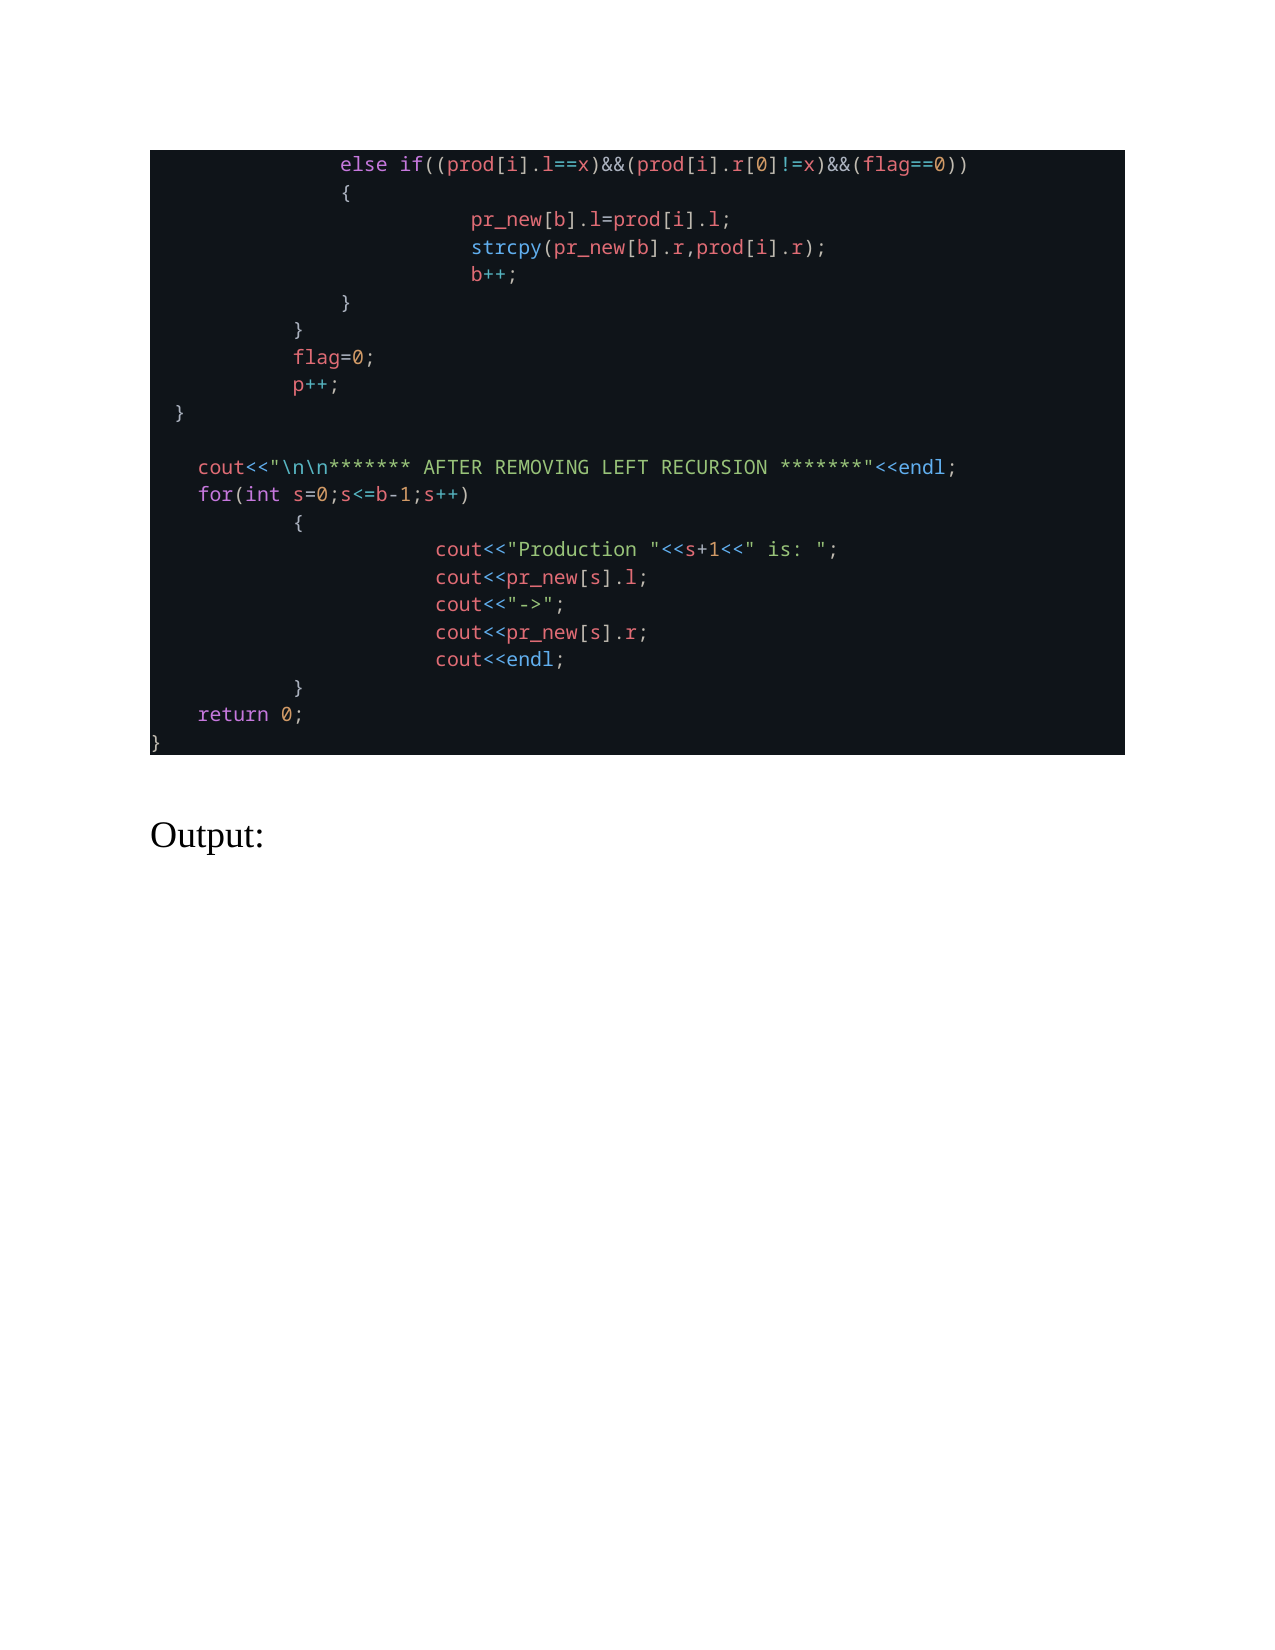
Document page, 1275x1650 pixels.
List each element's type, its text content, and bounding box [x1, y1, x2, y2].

text cout<<pr_new[s].r; [150, 617, 1125, 645]
text Output: [150, 812, 1125, 856]
text b++; [150, 260, 1125, 287]
text } [150, 287, 1125, 315]
text flag=0; [150, 342, 1125, 370]
text else if((prod[i].l==x)&&(prod[i].r[0]!=x)&&(flag==0)) [150, 150, 1125, 177]
text cout<<"\n\n******* AFTER REMOVING LEFT RECURSION *******"<<endl; [150, 452, 1125, 480]
text } [150, 397, 1125, 425]
text cout<<pr_new[s].l; [150, 562, 1125, 590]
text p++; [150, 370, 1125, 397]
text strcpy(pr_new[b].r,prod[i].r); [150, 232, 1125, 260]
text pr_new[b].l=prod[i].l; [150, 205, 1125, 232]
text { [150, 177, 1125, 205]
text for(int s=0;s<=b-1;s++) [150, 480, 1125, 507]
text } [150, 672, 1125, 700]
text { [150, 507, 1125, 535]
text cout<<endl; [150, 645, 1125, 672]
text cout<<"->"; [150, 590, 1125, 617]
text return 0; [150, 700, 1125, 727]
text } [150, 727, 1125, 755]
text } [150, 315, 1125, 342]
text cout<<"Production "<<s+1<<" is: "; [150, 535, 1125, 562]
